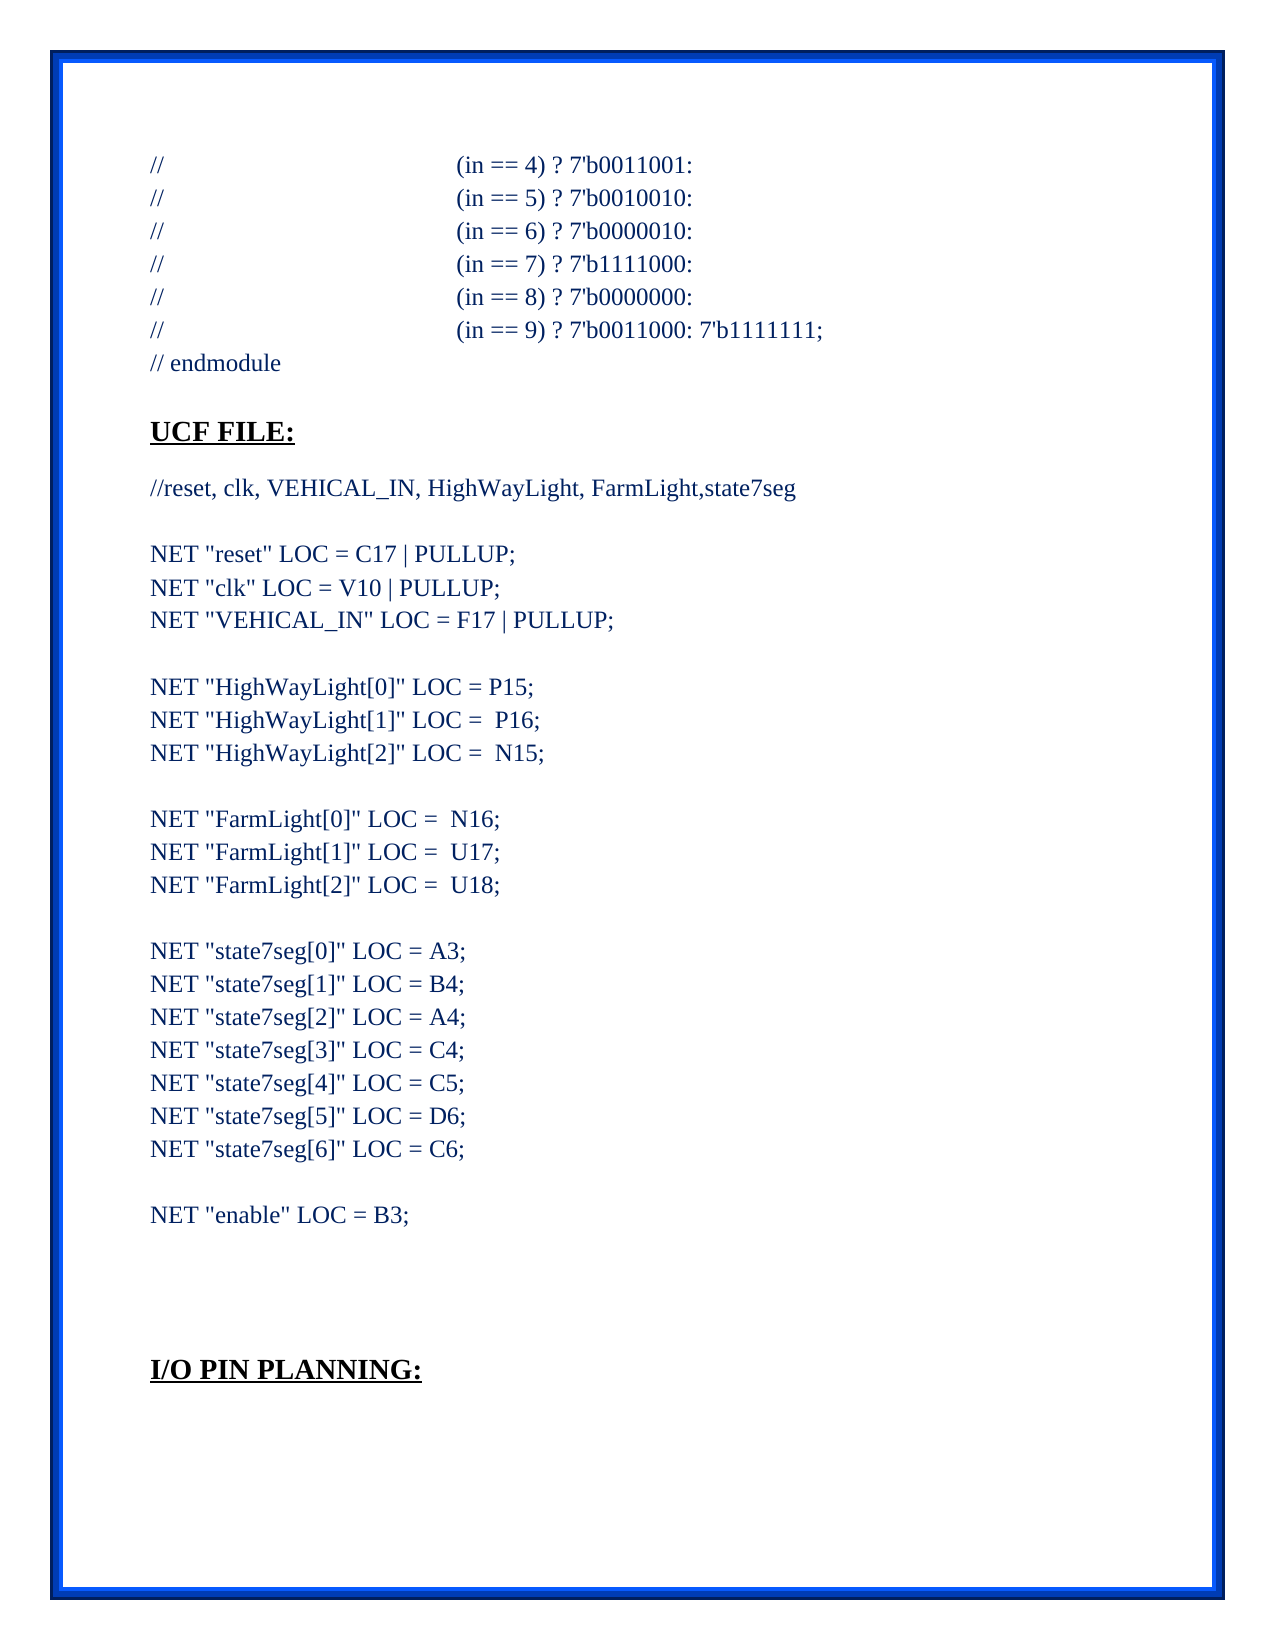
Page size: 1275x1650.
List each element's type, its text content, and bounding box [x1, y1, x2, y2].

text // (in == 4) ? 7'b0011001: [150, 150, 1125, 179]
text NET "HighWayLight[0]" LOC = P15; [150, 672, 1125, 700]
text I/O PIN PLANNING: [150, 1352, 1125, 1385]
text NET "FarmLight[1]" LOC = U17; [150, 837, 1125, 866]
text NET "enable" LOC = B3; [150, 1200, 1125, 1229]
text // (in == 8) ? 7'b0000000: [150, 282, 1125, 311]
text NET "HighWayLight[1]" LOC = P16; [150, 705, 1125, 733]
text NET "VEHICAL_IN" LOC = F17 | PULLUP; [150, 606, 1125, 634]
text NET "HighWayLight[2]" LOC = N15; [150, 738, 1125, 766]
text // (in == 6) ? 7'b0000010: [150, 216, 1125, 245]
text NET "state7seg[4]" LOC = C5; [150, 1068, 1125, 1097]
text NET "clk" LOC = V10 | PULLUP; [150, 573, 1125, 601]
text //reset, clk, VEHICAL_IN, HighWayLight, FarmLight,state7seg [150, 473, 1125, 502]
text NET "state7seg[3]" LOC = C4; [150, 1035, 1125, 1064]
text NET "state7seg[2]" LOC = A4; [150, 1002, 1125, 1031]
text NET "reset" LOC = C17 | PULLUP; [150, 539, 1125, 568]
text NET "FarmLight[2]" LOC = U18; [150, 870, 1125, 898]
text NET "state7seg[0]" LOC = A3; [150, 936, 1125, 964]
text NET "state7seg[1]" LOC = B4; [150, 969, 1125, 998]
text NET "FarmLight[0]" LOC = N16; [150, 804, 1125, 832]
text // (in == 7) ? 7'b1111000: [150, 249, 1125, 278]
text NET "state7seg[5]" LOC = D6; [150, 1101, 1125, 1130]
text // endmodule [150, 348, 1125, 377]
text // (in == 5) ? 7'b0010010: [150, 183, 1125, 212]
text UCF FILE: [150, 414, 1125, 448]
text NET "state7seg[6]" LOC = C6; [150, 1134, 1125, 1163]
text // (in == 9) ? 7'b0011000: 7'b1111111; [150, 315, 1125, 344]
